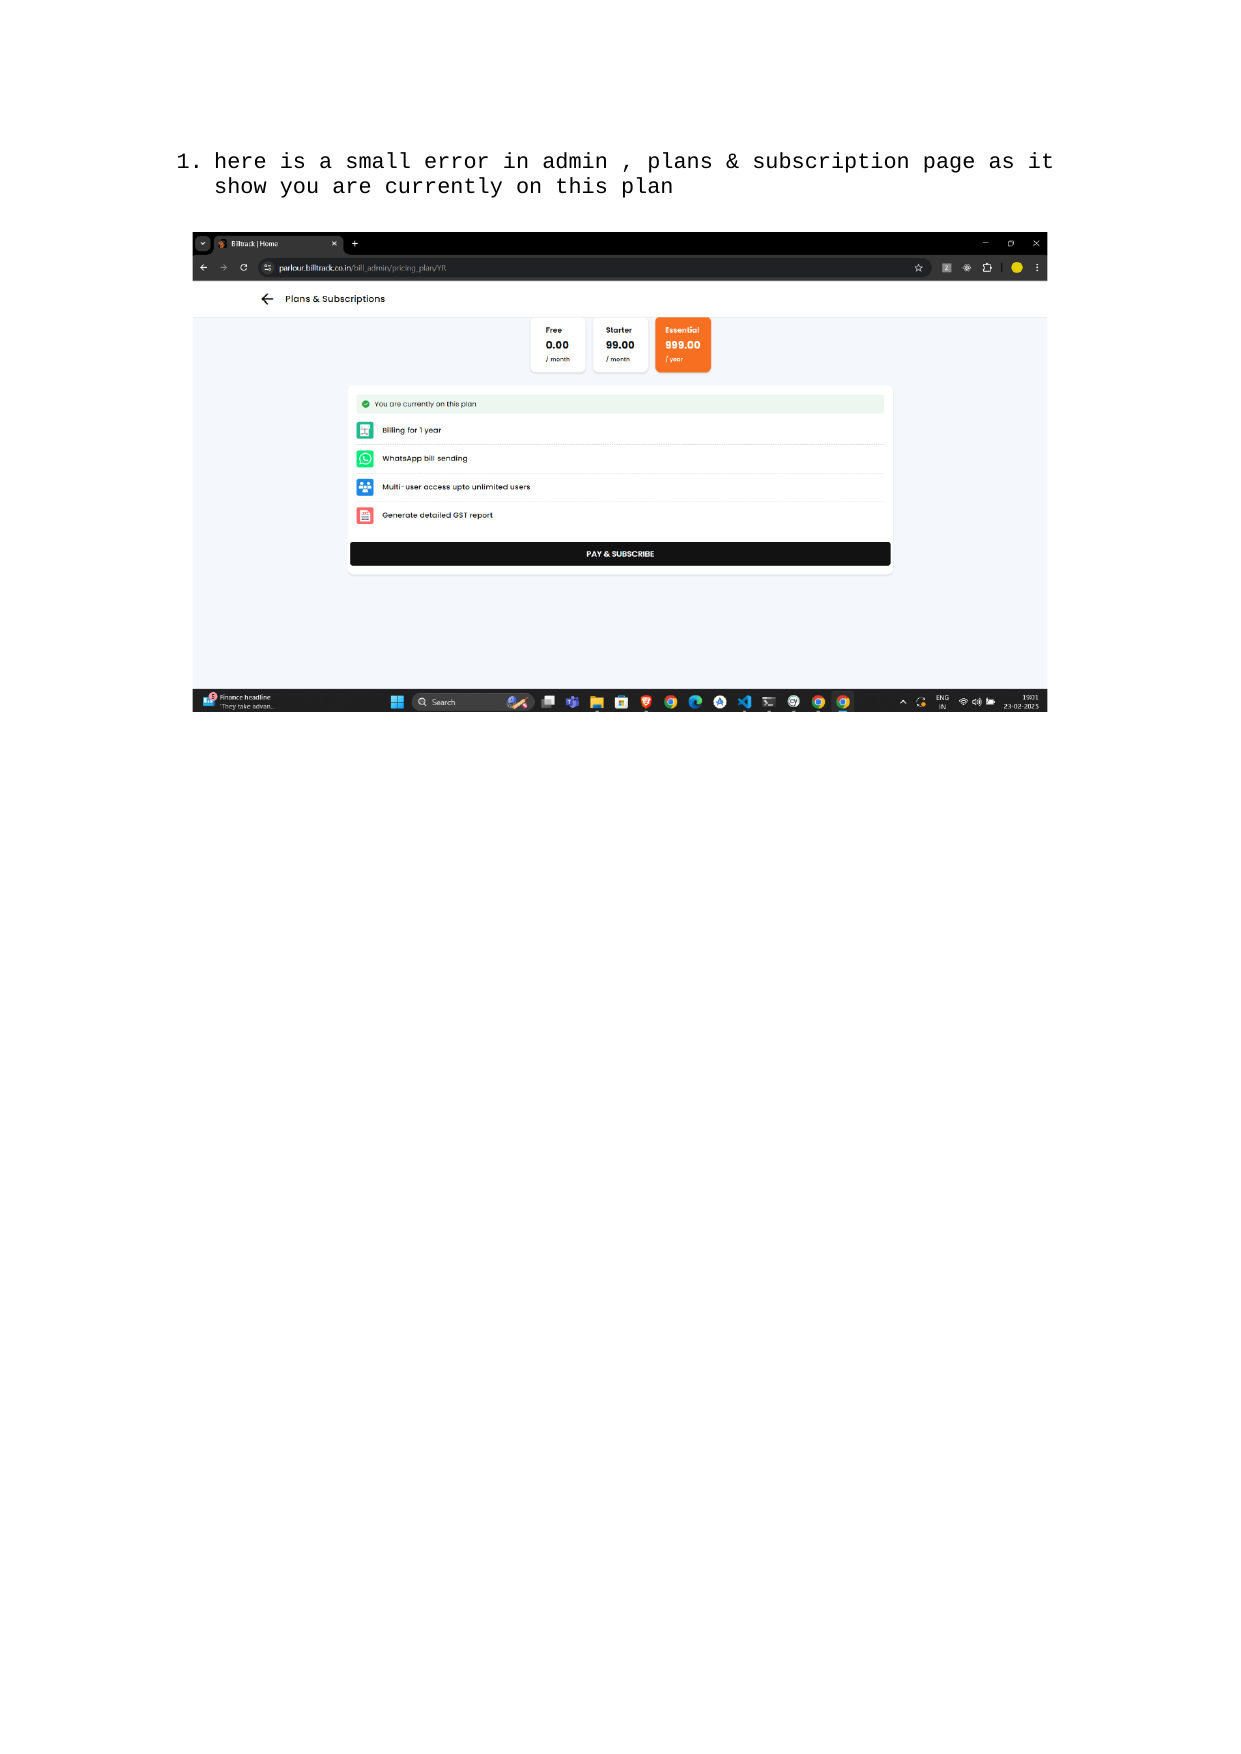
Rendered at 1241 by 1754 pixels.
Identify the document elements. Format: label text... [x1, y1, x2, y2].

picture [191, 232, 1048, 711]
list here is a small error in admin , plans & subscription page as it show you are currently on this plan [176, 150, 1101, 199]
